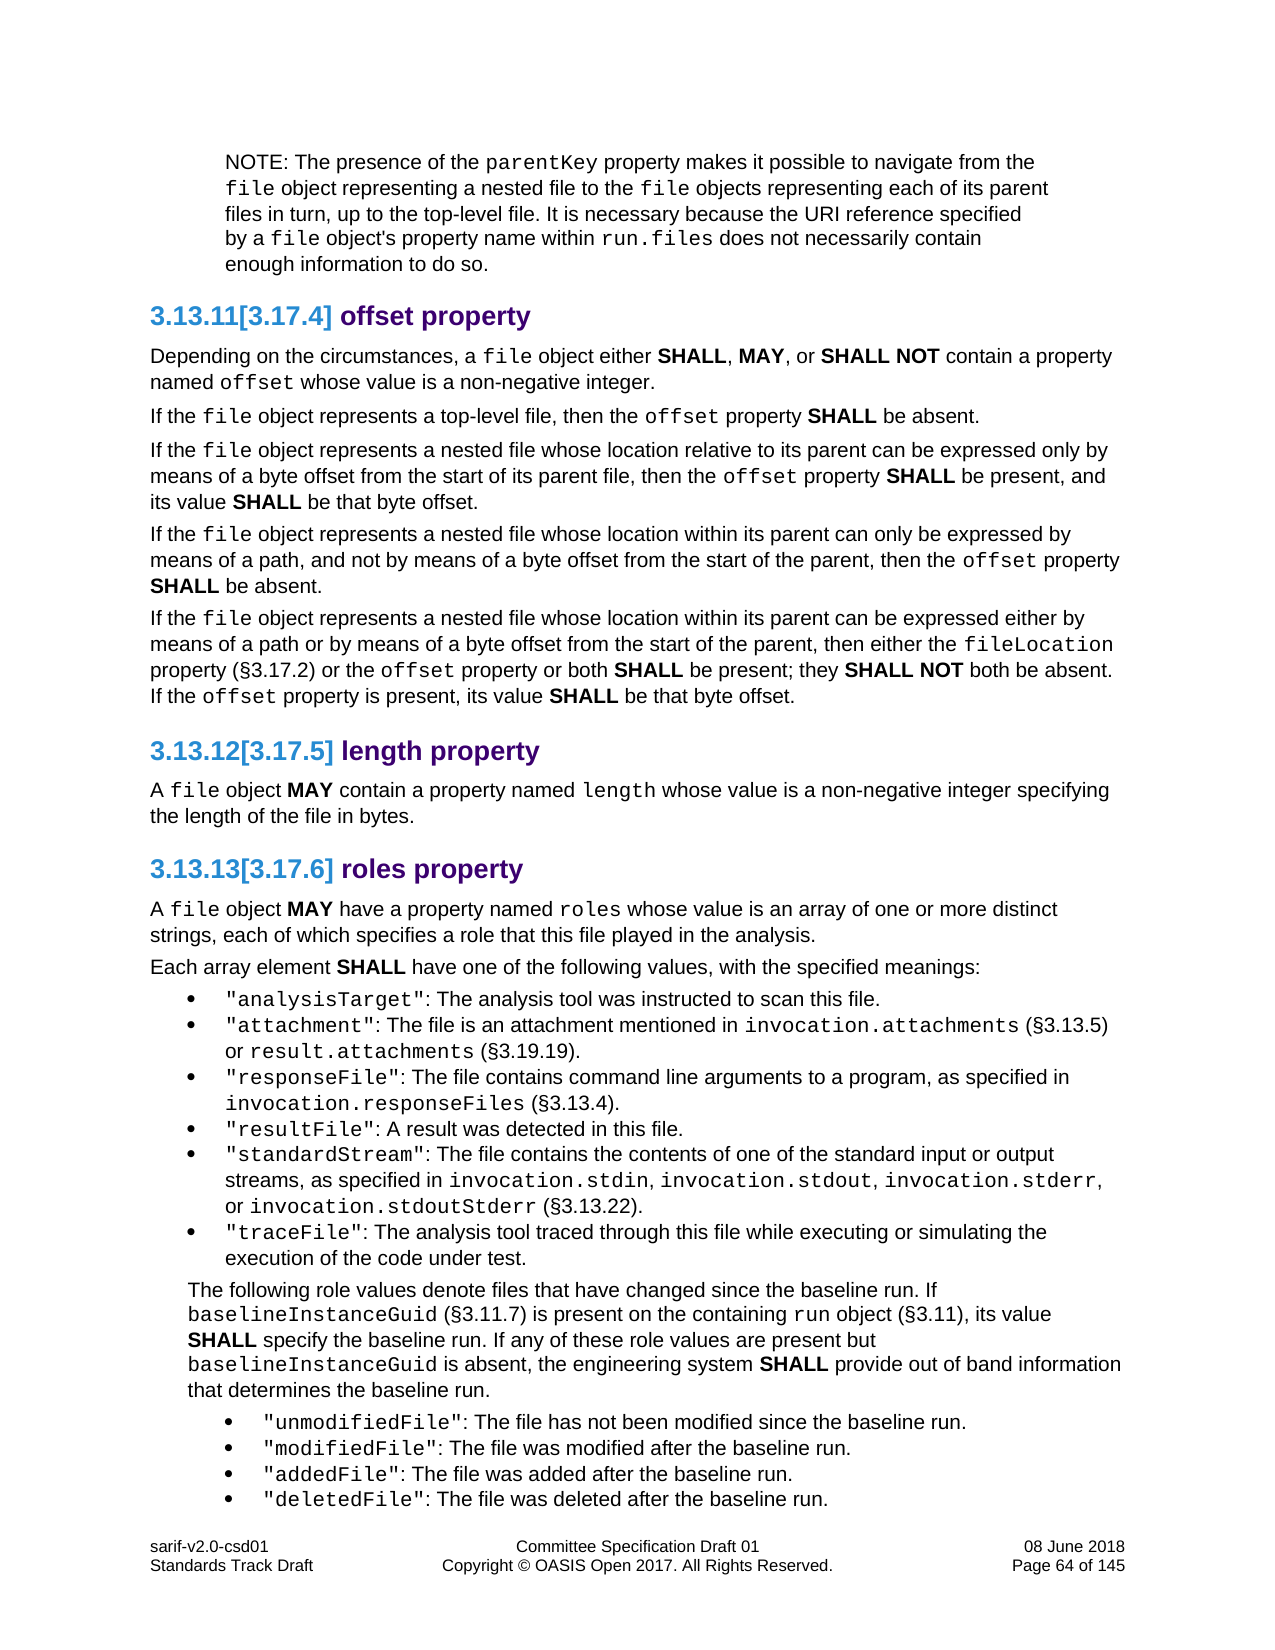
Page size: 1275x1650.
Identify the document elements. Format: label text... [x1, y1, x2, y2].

text If the file object represents a nested file whose location within its parent can only be expressed by means of a path, and not by means of a byte offset from the start of the parent, then the offset property SHALL be absent. [150, 522, 1125, 598]
list "deletedFile": The file was deleted after the baseline run. [225, 1487, 1125, 1513]
text If the file object represents a nested file whose location relative to its parent can be expressed only by means of a byte offset from the start of its parent file, then the offset property SHALL be present, and its value SHALL be that byte offset. [150, 438, 1125, 514]
text If the file object represents a nested file whose location within its parent can be expressed either by means of a path or by means of a byte offset from the start of the parent, then either the fileLocation property (§3.17.2) or the offset property or both SHALL be present; they SHALL NOT both be absent. If the offset property is present, its value SHALL be that byte offset. [150, 606, 1125, 709]
subtitle roles property [150, 853, 1125, 884]
text If the file object represents a top-level file, then the offset property SHALL be absent. [150, 404, 1125, 430]
list "analysisTarget": The analysis tool was instructed to scan this file. [187, 987, 1125, 1013]
text Depending on the circumstances, a file object either SHALL, MAY, or SHALL NOT contain a property named offset whose value is a non-negative integer. [150, 344, 1125, 396]
text A file object MAY have a property named roles whose value is an array of one or more distinct strings, each of which specifies a role that this file played in the analysis. [150, 897, 1125, 947]
list "attachment": The file is an attachment mentioned in invocation.attachments (§3.13.5) or result.attachments (§3.19.19). [187, 1013, 1125, 1065]
text A file object MAY contain a property named length whose value is a non-negative integer specifying the length of the file in bytes. [150, 778, 1125, 828]
list "responseFile": The file contains command line arguments to a program, as specified in invocation.responseFiles (§3.13.4). [187, 1065, 1125, 1116]
list "standardStream": The file contains the contents of one of the standard input or output streams, as specified in invocation.stdin, invocation.stdout, invocation.stderr, or invocation.stdoutStderr (§3.13.22). [187, 1142, 1125, 1220]
list "unmodifiedFile": The file has not been modified since the baseline run. [225, 1410, 1125, 1436]
list "modifiedFile": The file was modified after the baseline run. [225, 1436, 1125, 1461]
list "addedFile": The file was added after the baseline run. [225, 1461, 1125, 1487]
list "resultFile": A result was detected in this file. [187, 1116, 1125, 1142]
text Each array element SHALL have one of the following values, with the specified meanings: [150, 955, 1125, 979]
text NOTE: The presence of the parentKey property makes it possible to navigate from the file object representing a nested file to the file objects representing each of its parent files in turn, up to the top-level file. It is necessary because the URI reference specified by a file object's property name within run.files does not necessarily contain enough information to do so. [225, 150, 1050, 275]
subtitle offset property [150, 300, 1125, 332]
text The following role values denote files that have changed since the baseline run. If baselineInstanceGuid (§3.11.7) is present on the containing run object (§3.11), its value SHALL specify the baseline run. If any of these role values are present but baselineInstanceGuid is absent, the engineering system SHALL provide out of band information that determines the baseline run. [187, 1278, 1125, 1401]
list "traceFile": The analysis tool traced through this file while executing or simulating the execution of the code under test. [187, 1220, 1125, 1269]
subtitle length property [150, 734, 1125, 766]
